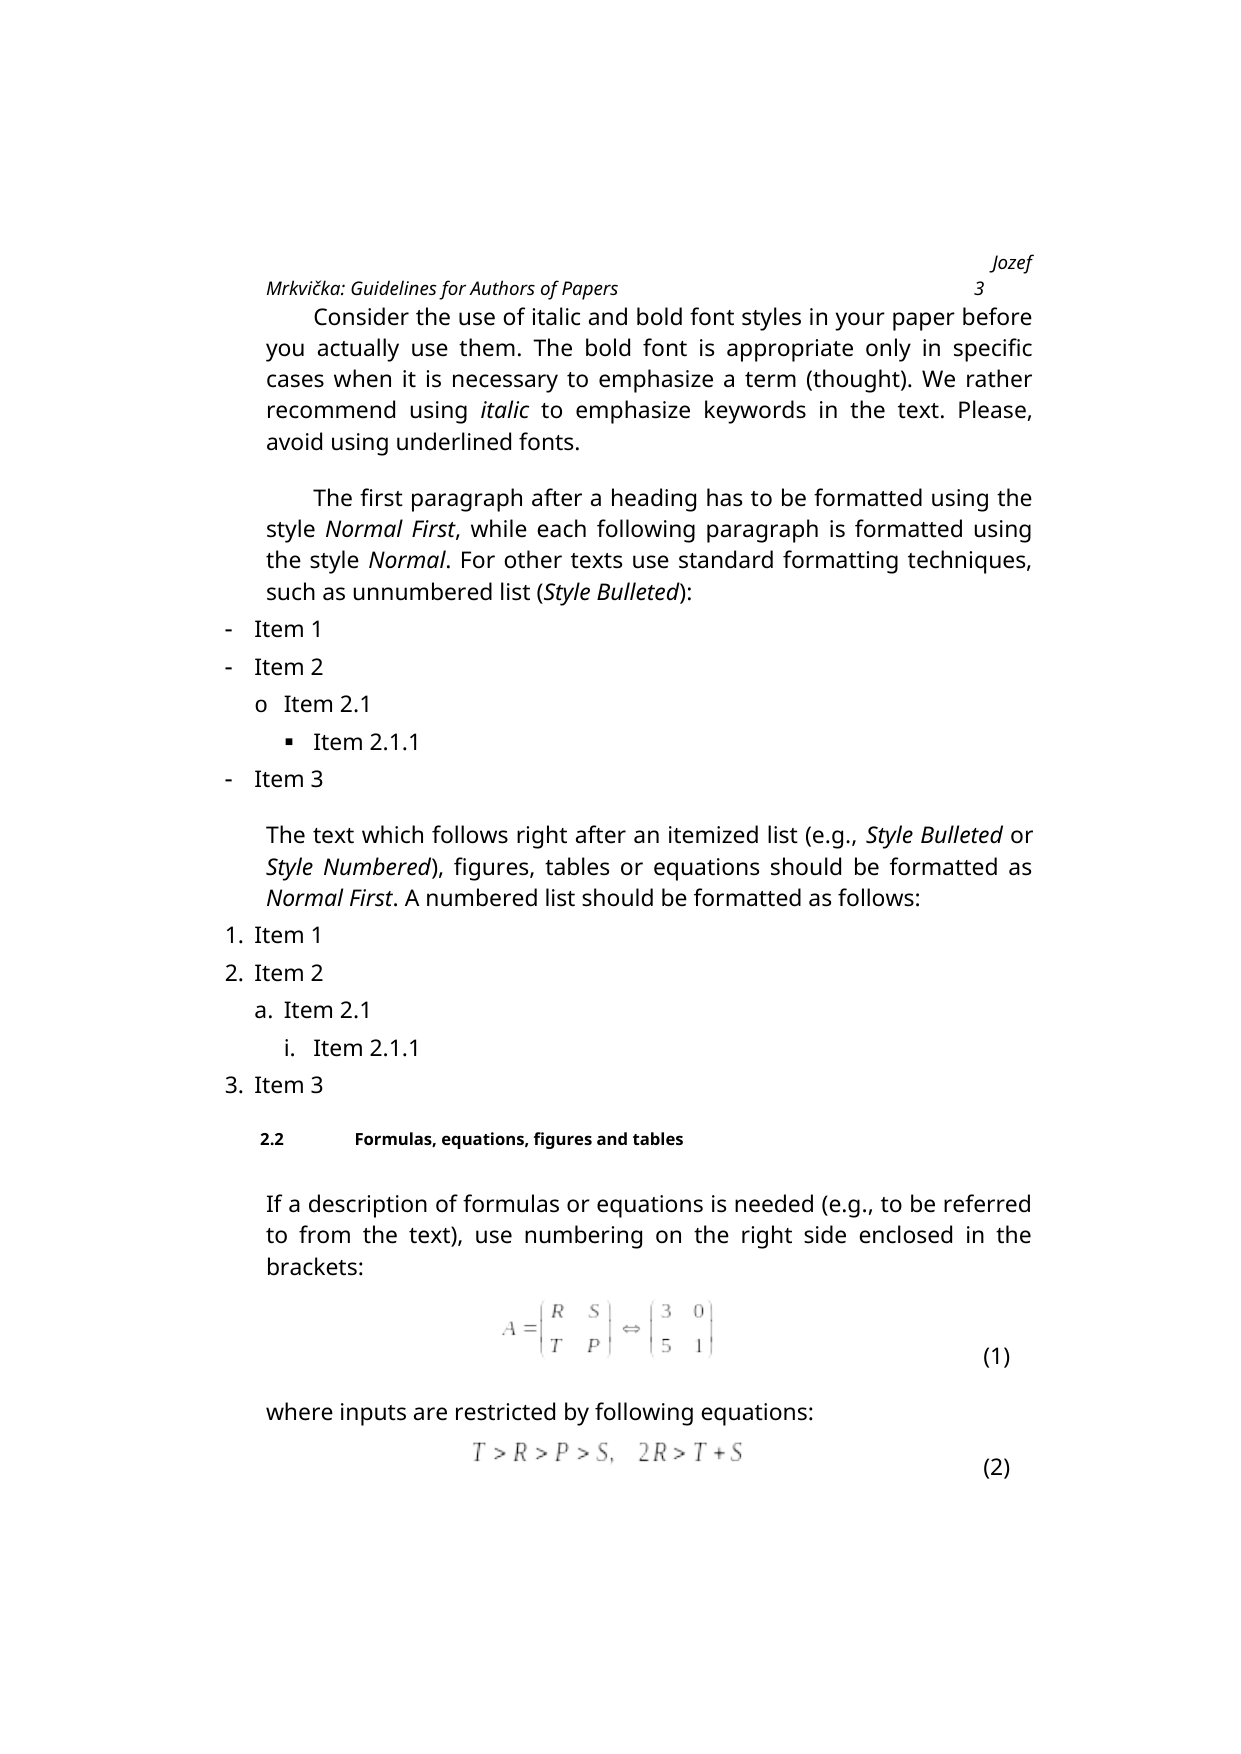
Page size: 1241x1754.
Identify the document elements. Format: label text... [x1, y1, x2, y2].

list Item 2.1 [254, 688, 1033, 719]
text Item 3 [224, 763, 1033, 794]
text If a description of formulas or equations is needed (e.g., to be referred to from the text), use numbering on the right side enclosed in the brackets: [266, 1188, 1033, 1282]
text The first paragraph after a heading has to be formatted using the style Normal First, while each following paragraph is formatted using the style Normal. For other texts use standard formatting techniques, such as unnumbered list (Style Bulleted): [266, 482, 1033, 607]
text (2) [266, 1440, 1033, 1482]
text (1) [266, 1294, 1033, 1371]
list Item 2.1 [254, 994, 1033, 1026]
text Item 1 [224, 613, 1033, 644]
text Item 2 [224, 651, 1033, 682]
text The text which follows right after an itemized list (e.g., Style Bulleted or Style Numbered), figures, tables or equations should be formatted as Normal First. A numbered list should be formatted as follows: [266, 819, 1033, 913]
list Item 2.1.1 [283, 1032, 1033, 1063]
text Item 2 [224, 957, 1033, 988]
list Item 2.1.1 [283, 726, 1033, 757]
subtitle Formulas, equations, figures and tables [207, 1126, 1033, 1151]
text Item 1 [224, 919, 1033, 951]
text Consider the use of italic and bold font styles in your paper before you actually use them. The bold font is appropriate only in specific cases when it is necessary to emphasize a term (thought). We rather recommend using italic to emphasize keywords in the text. Please, avoid using underlined fonts. [266, 301, 1033, 457]
text where inputs are restricted by following equations: [266, 1396, 1033, 1427]
text Item 3 [224, 1069, 1033, 1101]
